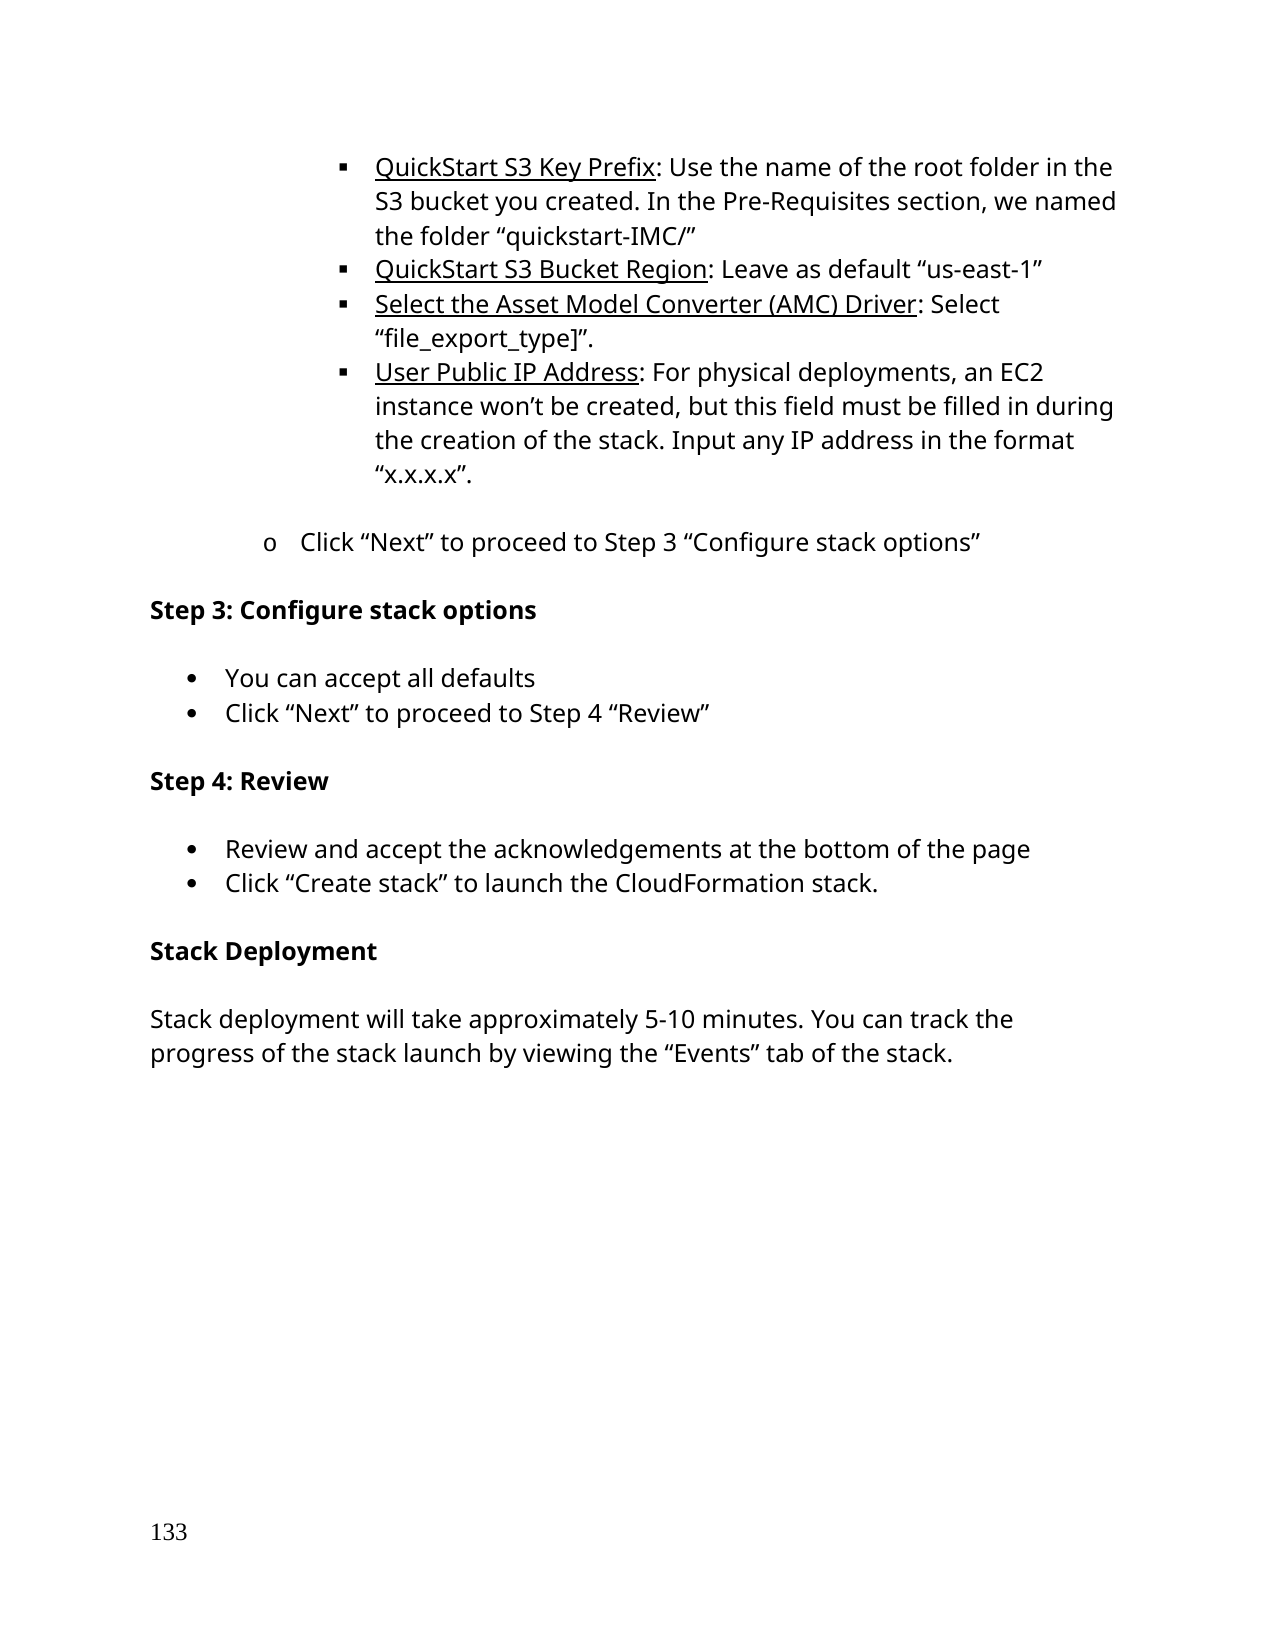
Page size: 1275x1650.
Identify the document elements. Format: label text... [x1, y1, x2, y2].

text Step 3: Configure stack options [150, 593, 1125, 627]
list User Public IP Address: For physical deployments, an EC2 instance won’t be created, but this field must be filled in during the creation of the stack. Input any IP address in the format “x.x.x.x”. [337, 354, 1125, 491]
list QuickStart S3 Bucket Region: Leave as default “us-east-1” [337, 252, 1125, 286]
text Step 4: Review [150, 763, 1125, 797]
list Select the Asset Model Converter (AMC) Driver: Select “file_export_type]”. [337, 286, 1125, 354]
list Review and accept the acknowledgements at the bottom of the page [187, 831, 1125, 866]
text Stack deployment will take approximately 5-10 minutes. You can track the progress of the stack launch by viewing the “Events” tab of the stack. [150, 1002, 1125, 1070]
list You can accept all defaults [187, 661, 1125, 695]
list Click “Next” to proceed to Step 3 “Configure stack options” [262, 525, 1125, 559]
list Click “Create stack” to launch the CloudFormation stack. [187, 866, 1125, 899]
list Click “Next” to proceed to Step 4 “Review” [187, 695, 1125, 729]
text Stack Deployment [150, 934, 1125, 968]
list QuickStart S3 Key Prefix: Use the name of the root folder in the S3 bucket you created. In the Pre-Requisites section, we named the folder “quickstart-IMC/” [337, 150, 1125, 252]
